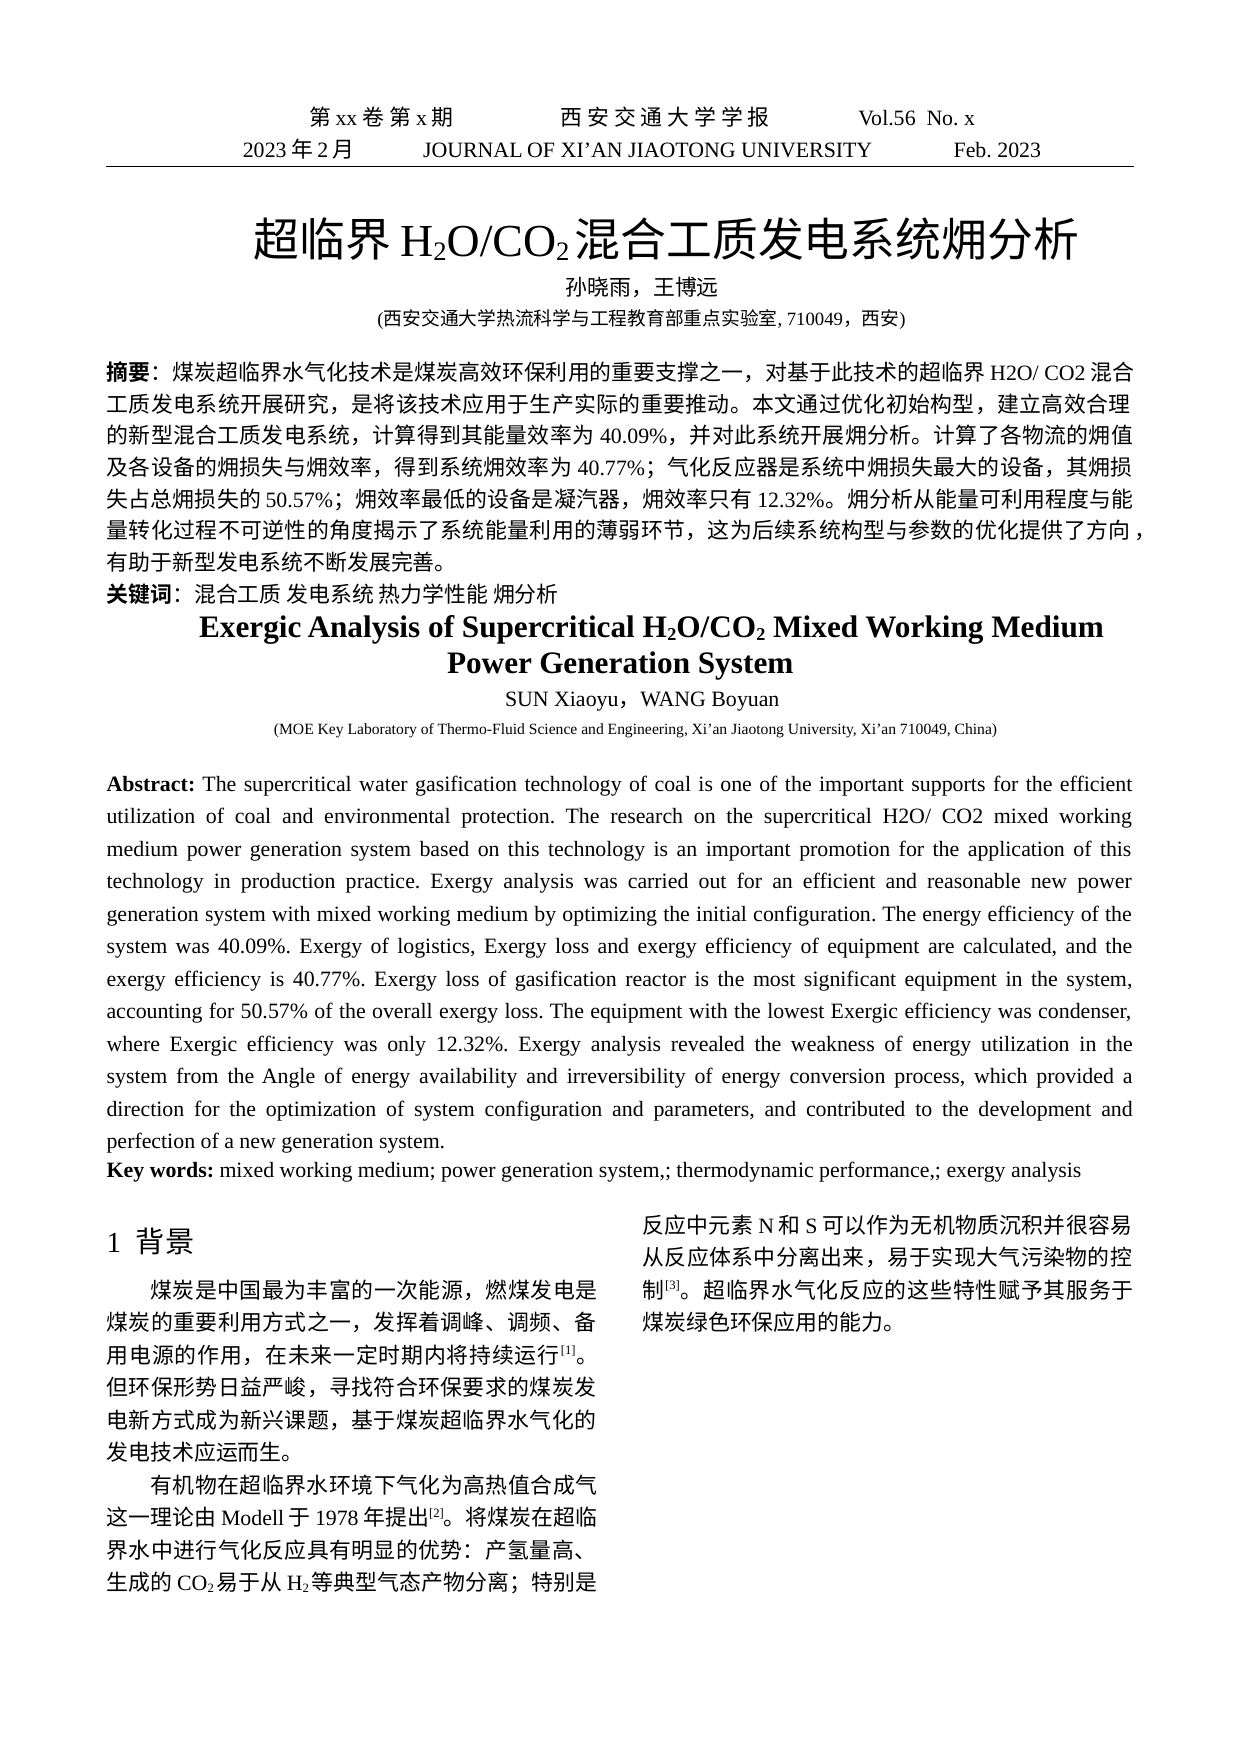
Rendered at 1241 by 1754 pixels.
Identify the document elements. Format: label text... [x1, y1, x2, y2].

text Key words: mixed working medium; power generation system,; thermodynamic performance,; exergy analysis [106, 1157, 1134, 1182]
text 有机物在超临界水环境下气化为高热值合成气这一理论由Modell于1978年提出[2]。将煤炭在超临界水中进行气化反应具有明显的优势：产氢量高、生成的CO2易于从H2等典型气态产物分离；特别是反应中元素N和S可以作为无机物质沉积并很容易从反应体系中分离出来，易于实现大气污染物的控制[3]。超临界水气化反应的这些特性赋予其服务于煤炭绿色环保应用的能力。 [642, 1207, 1134, 1337]
text SUN Xiaoyu，WANG Boyuan [106, 680, 1134, 713]
text 孙晓雨，王博远 [106, 269, 1134, 301]
text (西安交通大学热流科学与工程教育部重点实验室, 710049，西安) [106, 301, 1134, 334]
text 超临界H2O/CO2混合工质发电系统㶲分析 [106, 203, 1134, 269]
text 煤炭是中国最为丰富的一次能源，燃煤发电是煤炭的重要利用方式之一，发挥着调峰、调频、备用电源的作用，在未来一定时期内将持续运行[1]。但环保形势日益严峻，寻找符合环保要求的煤炭发电新方式成为新兴课题，基于煤炭超临界水气化的发电技术应运而生。 [106, 1272, 598, 1467]
text 关键词：混合工质 发电系统 热力学性能 㶲分析 [106, 577, 1134, 608]
text (MOE Key Laboratory of Thermo-Fluid Science and Engineering, Xi’an Jiaotong University, Xi’an 710049, China) [106, 713, 1134, 745]
text Exergic Analysis of Supercritical H2O/CO2 Mixed Working Medium Power Generation System [106, 608, 1134, 680]
text Abstract: The supercritical water gasification technology of coal is one of the important supports for the efficient utilization of coal and environmental protection. The research on the supercritical H2O/ CO2 mixed working medium power generation system based on this technology is an important promotion for the application of this technology in production practice. Exergy analysis was carried out for an efficient and reasonable new power generation system with mixed working medium by optimizing the initial configuration. The energy efficiency of the system was 40.09%. Exergy of logistics, Exergy loss and exergy efficiency of equipment are calculated, and the exergy efficiency is 40.77%. Exergy loss of gasification reactor is the most significant equipment in the system, accounting for 50.57% of the overall exergy loss. The equipment with the lowest Exergic efficiency was condenser, where Exergic efficiency was only 12.32%. Exergy analysis revealed the weakness of energy utilization in the system from the Angle of energy availability and irreversibility of energy conversion process, which provided a direction for the optimization of system configuration and parameters, and contributed to the development and perfection of a new generation system. [106, 767, 1134, 1157]
text 摘要：煤炭超临界水气化技术是煤炭高效环保利用的重要支撑之一，对基于此技术的超临界H2O/ CO2混合工质发电系统开展研究，是将该技术应用于生产实际的重要推动。本文通过优化初始构型，建立高效合理的新型混合工质发电系统，计算得到其能量效率为40.09%，并对此系统开展㶲分析。计算了各物流的㶲值及各设备的㶲损失与㶲效率，得到系统㶲效率为40.77%；气化反应器是系统中㶲损失最大的设备，其㶲损失占总㶲损失的50.57%；㶲效率最低的设备是凝汽器，㶲效率只有12.32%。㶲分析从能量可利用程度与能量转化过程不可逆性的角度揭示了系统能量利用的薄弱环节，这为后续系统构型与参数的优化提供了方向，有助于新型发电系统不断发展完善。 [106, 355, 1134, 577]
text 有机物在超临界水环境下气化为高热值合成气这一理论由Modell于1978年提出[2]。将煤炭在超临界水中进行气化反应具有明显的优势：产氢量高、生成的CO2易于从H2等典型气态产物分离；特别是反应中元素N和S可以作为无机物质沉积并很容易从反应体系中分离出来，易于实现大气污染物的控制[3]。超临界水气化反应的这些特性赋予其服务于煤炭绿色环保应用的能力。 [106, 1467, 598, 1597]
subtitle 1 背景 [106, 1207, 598, 1272]
